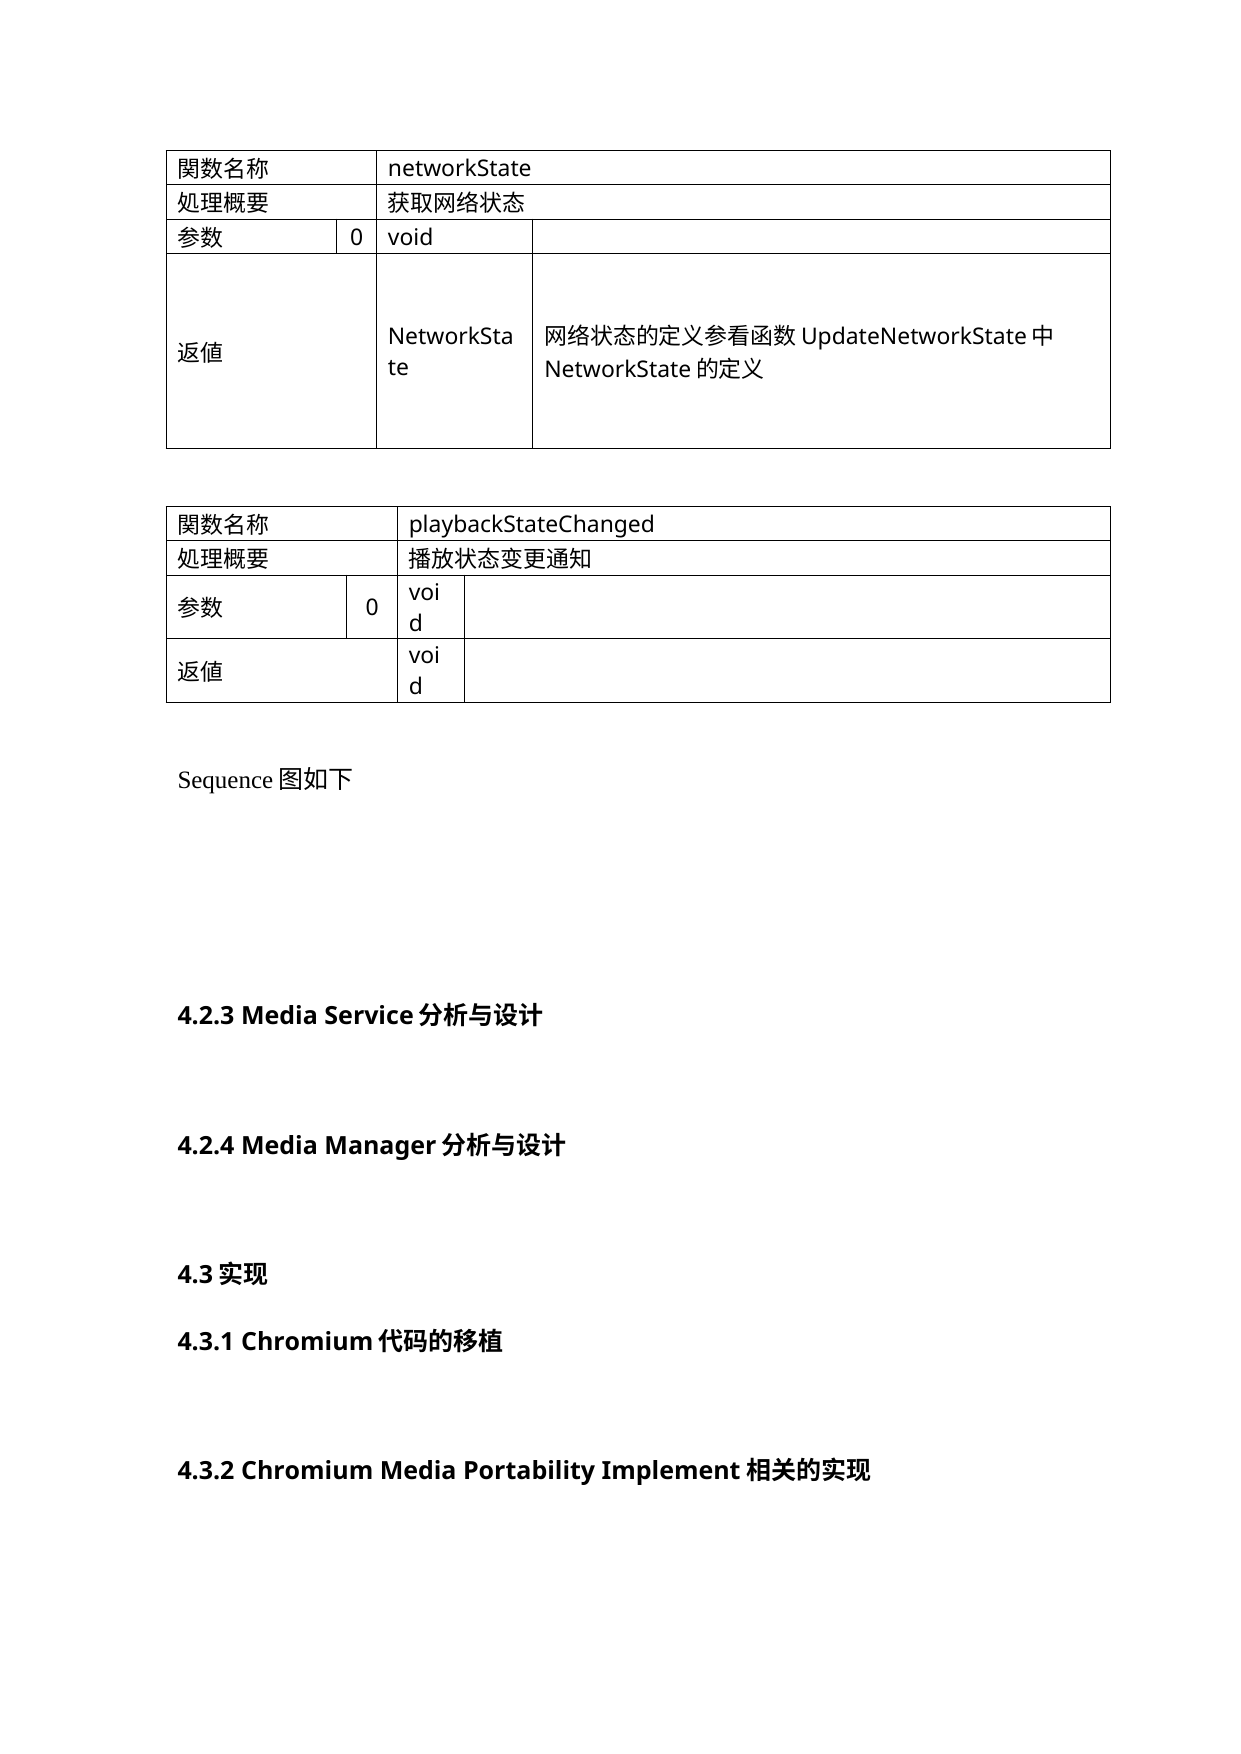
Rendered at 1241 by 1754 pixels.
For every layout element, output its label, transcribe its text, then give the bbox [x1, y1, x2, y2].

text 4.3实现 [177, 1255, 1122, 1291]
text Sequence图如下 [177, 759, 1122, 796]
text 4.3.2 Chromium Media Portability Implement相关的实现 [177, 1450, 1122, 1487]
table_header 関数名称 [167, 507, 397, 540]
table_cell void [398, 576, 464, 638]
table_cell 参数 [167, 576, 346, 638]
table_cell 返値 [167, 639, 397, 702]
table_cell 获取网络状态 [377, 185, 1110, 218]
table_cell 网络状态的定义参看函数UpdateNetworkState中NetworkState的定义 [533, 254, 1110, 448]
text 4.3.1 Chromium代码的移植 [177, 1321, 1122, 1357]
table_header playbackStateChanged [398, 507, 1110, 540]
table_cell 処理概要 [167, 185, 376, 218]
table_cell 返値 [167, 254, 376, 448]
table_cell NetworkState [377, 254, 532, 448]
table_cell 0 [337, 220, 376, 253]
text 4.2.3 Media Service分析与设计 [177, 996, 1122, 1032]
table_cell 参数 [167, 220, 336, 253]
table_header networkState [377, 151, 1110, 184]
text 4.2.4 Media Manager分析与设计 [177, 1125, 1122, 1162]
table_header 関数名称 [167, 151, 376, 184]
table_cell 0 [347, 576, 397, 638]
table_cell [533, 220, 1110, 253]
table_cell void [398, 639, 464, 702]
table_cell [465, 639, 1110, 702]
table_cell 播放状态变更通知 [398, 541, 1110, 574]
table_cell 処理概要 [167, 541, 397, 574]
table_cell [465, 576, 1110, 638]
table_cell void [377, 220, 532, 253]
